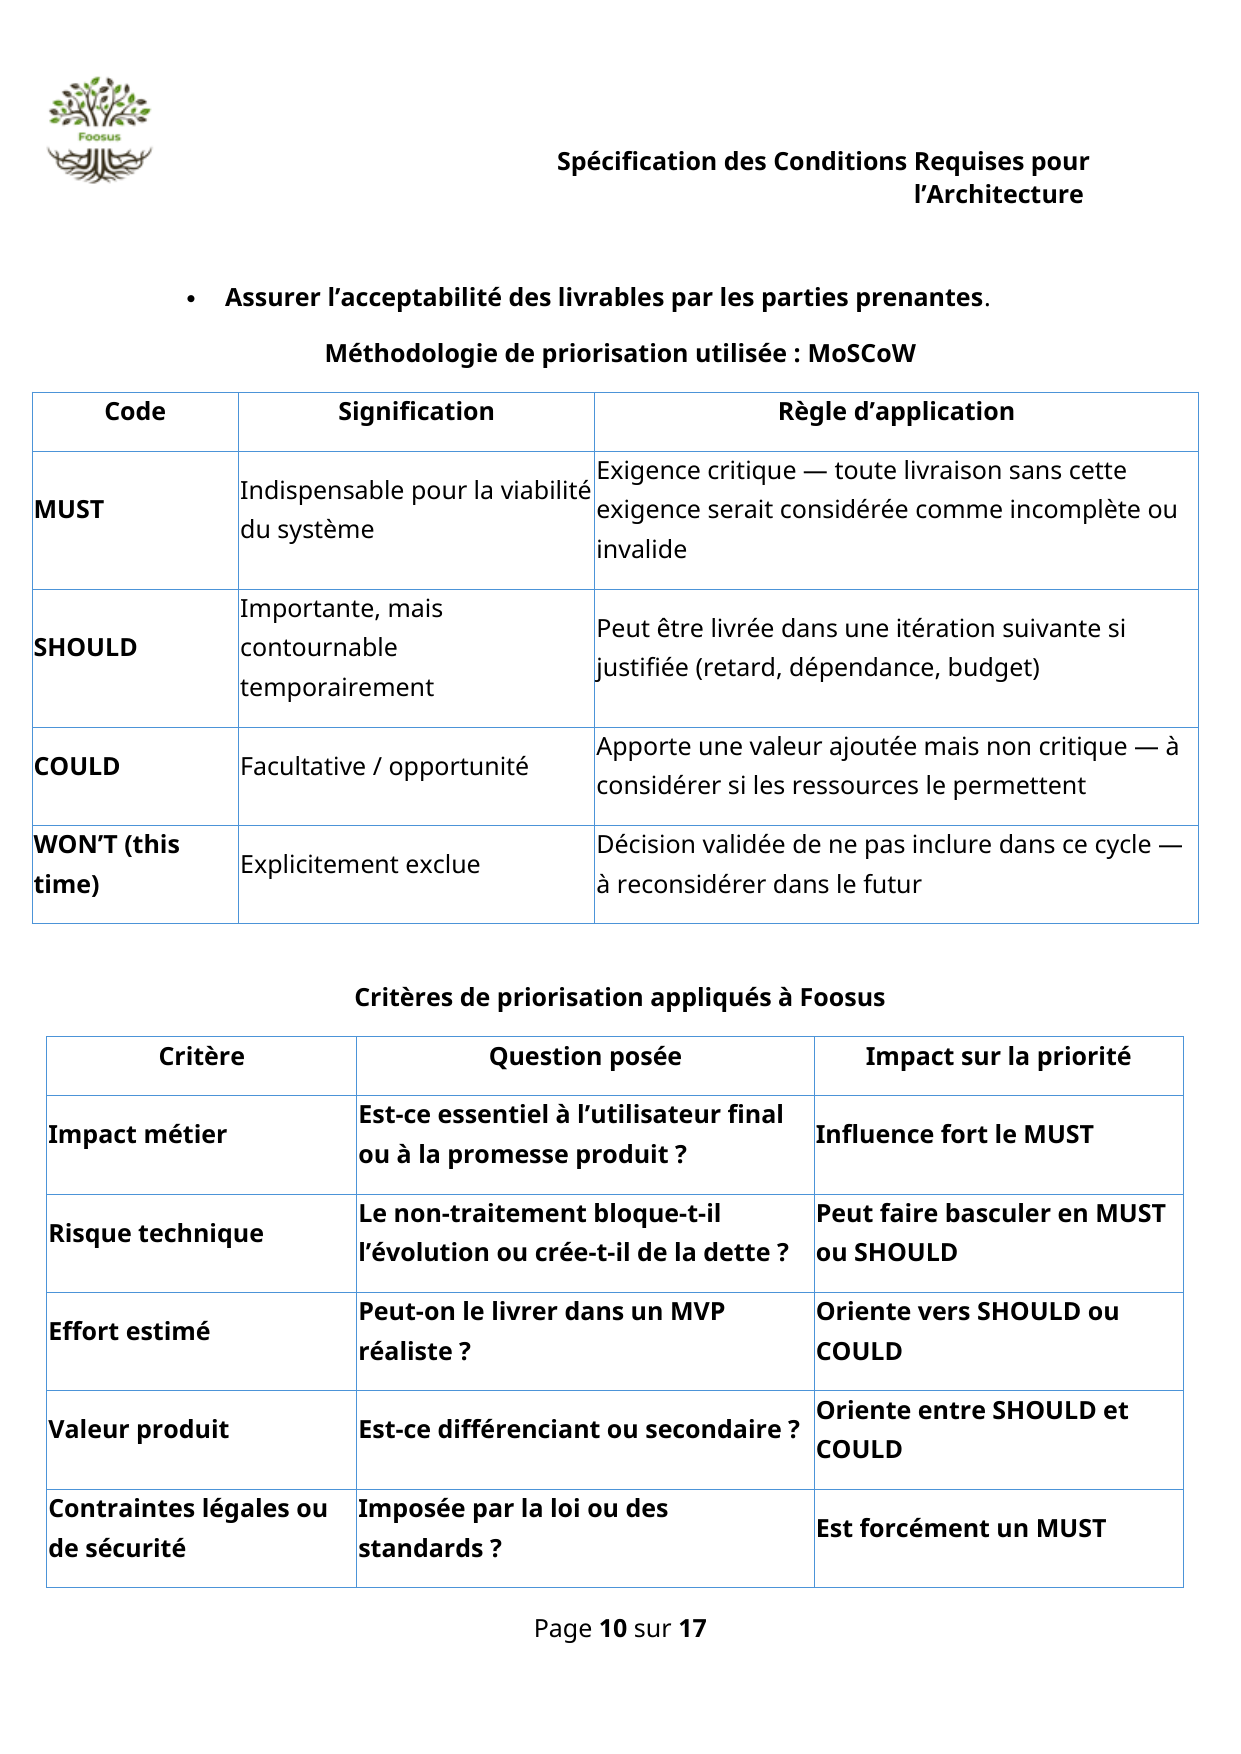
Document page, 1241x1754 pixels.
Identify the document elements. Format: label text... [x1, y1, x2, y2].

table_cell WON’T (this time) [33, 1116, 238, 1213]
table_header Question posée [357, 1327, 814, 1385]
table_cell Peut faire basculer en MUST ou SHOULD [815, 1485, 1183, 1582]
table_cell Exigence critique — toute livraison sans cette exigence serait considérée comme incomplète ou invalide [595, 742, 1198, 879]
table_cell Peut être livrée dans une itération suivante si justifiée (retard, dépendance, budget) [595, 880, 1198, 1017]
table_cell COULD [33, 1018, 238, 1115]
list Assurer l’acceptabilité des livrables par les parties prenantes. [187, 569, 1090, 603]
picture [42, 75, 158, 187]
text La priorisation des exigences repose sur une méthode structurée permettant de : [150, 322, 1090, 396]
table_header Impact sur la priorité [815, 1327, 1183, 1385]
table_header Règle d’application [595, 683, 1198, 741]
table_header Signification [239, 683, 594, 741]
text Méthodologie de priorisation utilisée : MoSCoW [150, 626, 1090, 660]
text Critères de priorisation appliqués à Foosus [150, 1270, 1090, 1304]
table_cell Le non-traitement bloque-t-il l’évolution ou crée-t-il de la dette ? [357, 1485, 814, 1582]
table_cell Décision validée de ne pas inclure dans ce cycle — à reconsidérer dans le futur [595, 1116, 1198, 1213]
subtitle Priorisation [187, 279, 1090, 316]
table_cell MUST [33, 742, 238, 879]
table_cell Facultative / opportunité [239, 1018, 594, 1115]
list Garantir la faisabilité technique dans un contexte contraint (temps, ressources, dette legacy), [187, 474, 1090, 547]
table_cell SHOULD [33, 880, 238, 1017]
table_cell Indispensable pour la viabilité du système [239, 742, 594, 879]
table_cell Explicitement exclue [239, 1116, 594, 1213]
table_cell Importante, mais contournable temporairement [239, 880, 594, 1017]
list Aligner les efforts d’architecture avec la valeur métier, [187, 418, 1090, 452]
table_header Code [33, 683, 238, 741]
table_cell Influence fort le MUST [815, 1386, 1183, 1484]
table_cell Est-ce essentiel à l’utilisateur final ou à la promesse produit ? [357, 1386, 814, 1484]
table_cell Risque technique [47, 1485, 356, 1582]
table_cell Apporte une valeur ajoutée mais non critique — à considérer si les ressources le permettent [595, 1018, 1198, 1115]
table_cell Impact métier [47, 1386, 356, 1484]
table_header Critère [47, 1327, 356, 1385]
